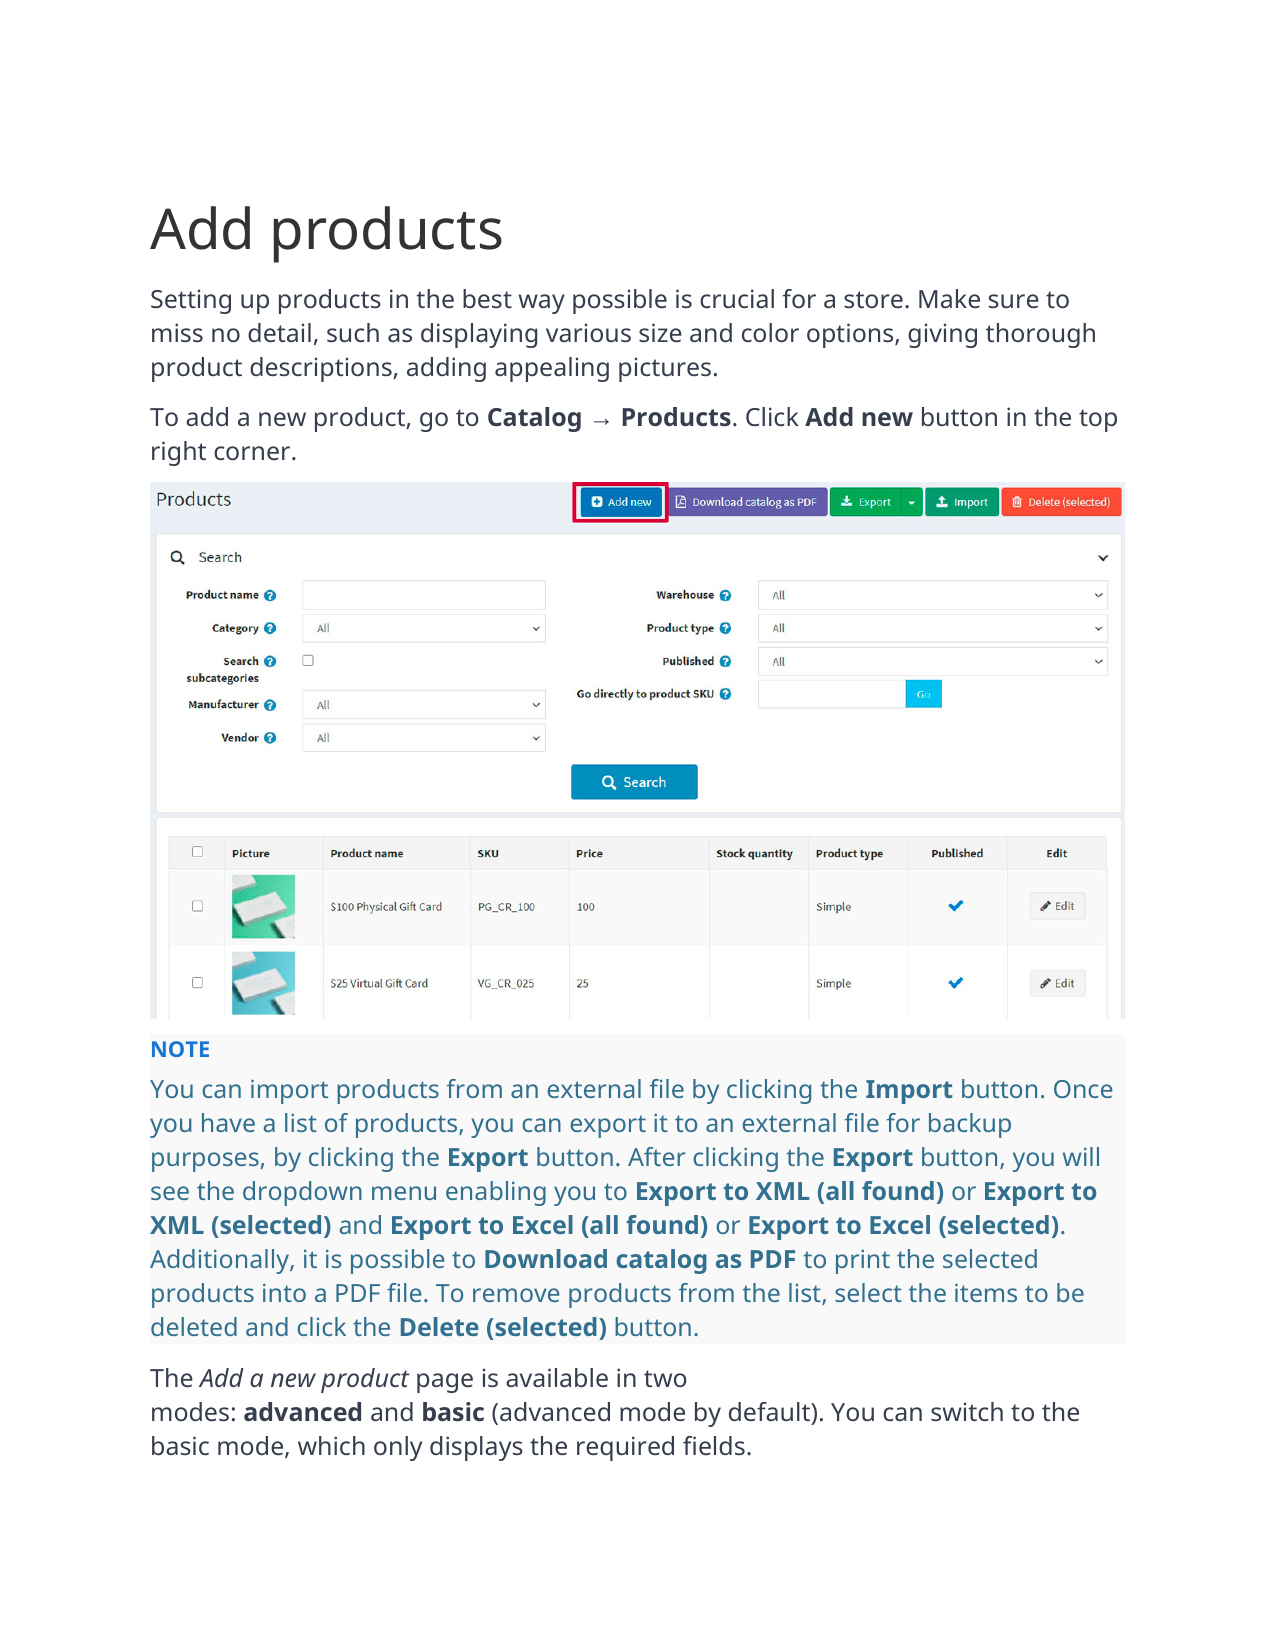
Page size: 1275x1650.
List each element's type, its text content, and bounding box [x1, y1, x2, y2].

text NOTE [150, 1034, 1125, 1064]
text To add a new product, go to Catalog → Products. Click Add new button in the top right corner. [150, 399, 1125, 467]
text You can import products from an external file by clicking the Import button. Once you have a list of products, you can export it to an external file for backup purposes, by clicking the Export button. After clicking the Export button, you will see the dropdown menu enabling you to Export to XML (all found) or Export to XML (selected) and Export to Excel (all found) or Export to Excel (selected). Additionally, it is possible to Download catalog as PDF to print the selected products into a PDF file. To remove products from the list, select the items to be deleted and click the Delete (selected) button. [150, 1072, 1125, 1344]
text Add products [150, 189, 1125, 266]
picture [150, 482, 1125, 1019]
text Setting up products in the best way possible is crucial for a store. Make sure to miss no detail, such as displaying various size and color options, giving thorough product descriptions, adding appealing pictures. [150, 281, 1125, 383]
text The Add a new product page is available in two modes: advanced and basic (advanced mode by default). You can switch to the basic mode, which only displays the required fields. [150, 1361, 1125, 1463]
